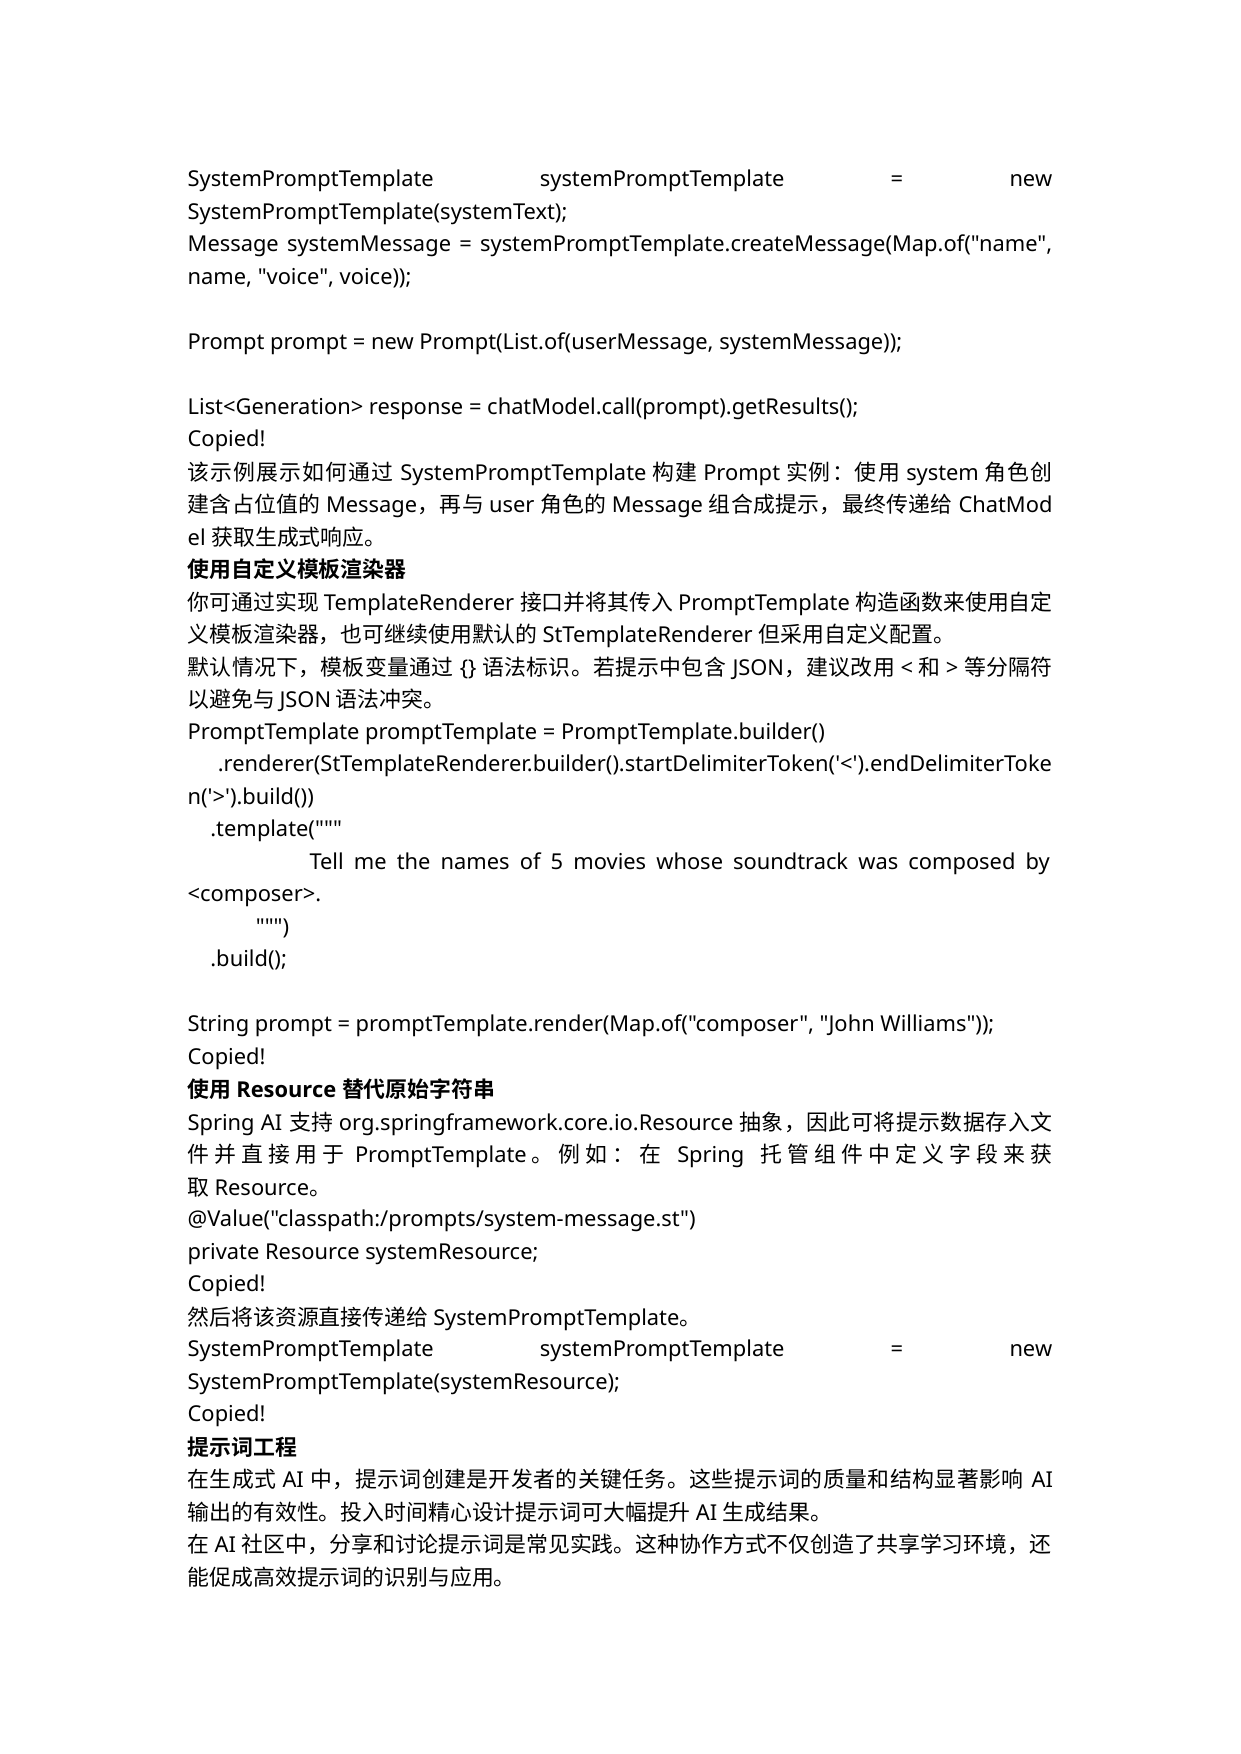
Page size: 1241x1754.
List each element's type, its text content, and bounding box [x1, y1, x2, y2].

text 该示例展示如何通过 SystemPromptTemplate 构建 Prompt 实例：使用 system 角色创建含占位值的 Message，再与 user 角色的 Message 组合成提示，最终传递给 ChatModel 获取生成式响应。 [187, 454, 1053, 552]
text 在 AI 社区中，分享和讨论提示词是常见实践。这种协作方式不仅创造了共享学习环境，还能促成高效提示词的识别与应用。 [187, 1527, 1053, 1592]
text .template(""" [187, 812, 1053, 844]
text .build(); [187, 942, 1053, 974]
text 在生成式 AI 中，提示词创建是开发者的关键任务。这些提示词的质量和结构显著影响 AI 输出的有效性。投入时间精心设计提示词可大幅提升 AI 生成结果。 [187, 1462, 1053, 1527]
text 使用 Resource 替代原始字符串 [187, 1072, 1053, 1104]
text """) [187, 909, 1053, 942]
text SystemPromptTemplate systemPromptTemplate = new SystemPromptTemplate(systemResource); [187, 1332, 1053, 1397]
text Spring AI 支持 org.springframework.core.io.Resource 抽象，因此可将提示数据存入文件并直接用于 PromptTemplate。例如：在 Spring 托管组件中定义字段来获取 Resource。 [187, 1104, 1053, 1202]
text 然后将该资源直接传递给 SystemPromptTemplate。 [187, 1299, 1053, 1332]
text 默认情况下，模板变量通过 {} 语法标识。若提示中包含 JSON，建议改用 < 和 > 等分隔符以避免与JSON语法冲突。 [187, 649, 1053, 714]
text String prompt = promptTemplate.render(Map.of("composer", "John Williams")); [187, 1007, 1053, 1039]
text Copied! [187, 1397, 1053, 1429]
text Prompt prompt = new Prompt(List.of(userMessage, systemMessage)); [187, 324, 1053, 357]
text Copied! [187, 1039, 1053, 1072]
text private Resource systemResource; [187, 1234, 1053, 1267]
text Copied! [187, 422, 1053, 454]
text 提示词工程 [187, 1429, 1053, 1462]
text 使用自定义模板渲染器 [187, 552, 1053, 584]
text .renderer(StTemplateRenderer.builder().startDelimiterToken('<').endDelimiterToken('>').build()) [187, 747, 1053, 812]
text PromptTemplate promptTemplate = PromptTemplate.builder() [187, 714, 1053, 747]
text Copied! [187, 1267, 1053, 1299]
text List<Generation> response = chatModel.call(prompt).getResults(); [187, 389, 1053, 422]
text SystemPromptTemplate systemPromptTemplate = new SystemPromptTemplate(systemText); [187, 162, 1053, 227]
text @Value("classpath:/prompts/system-message.st") [187, 1202, 1053, 1234]
text 你可通过实现 TemplateRenderer 接口并将其传入 PromptTemplate 构造函数来使用自定义模板渲染器，也可继续使用默认的 StTemplateRenderer 但采用自定义配置。 [187, 584, 1053, 649]
text Tell me the names of 5 movies whose soundtrack was composed by <composer>. [187, 844, 1053, 909]
text Message systemMessage = systemPromptTemplate.createMessage(Map.of("name", name, "voice", voice)); [187, 227, 1053, 292]
